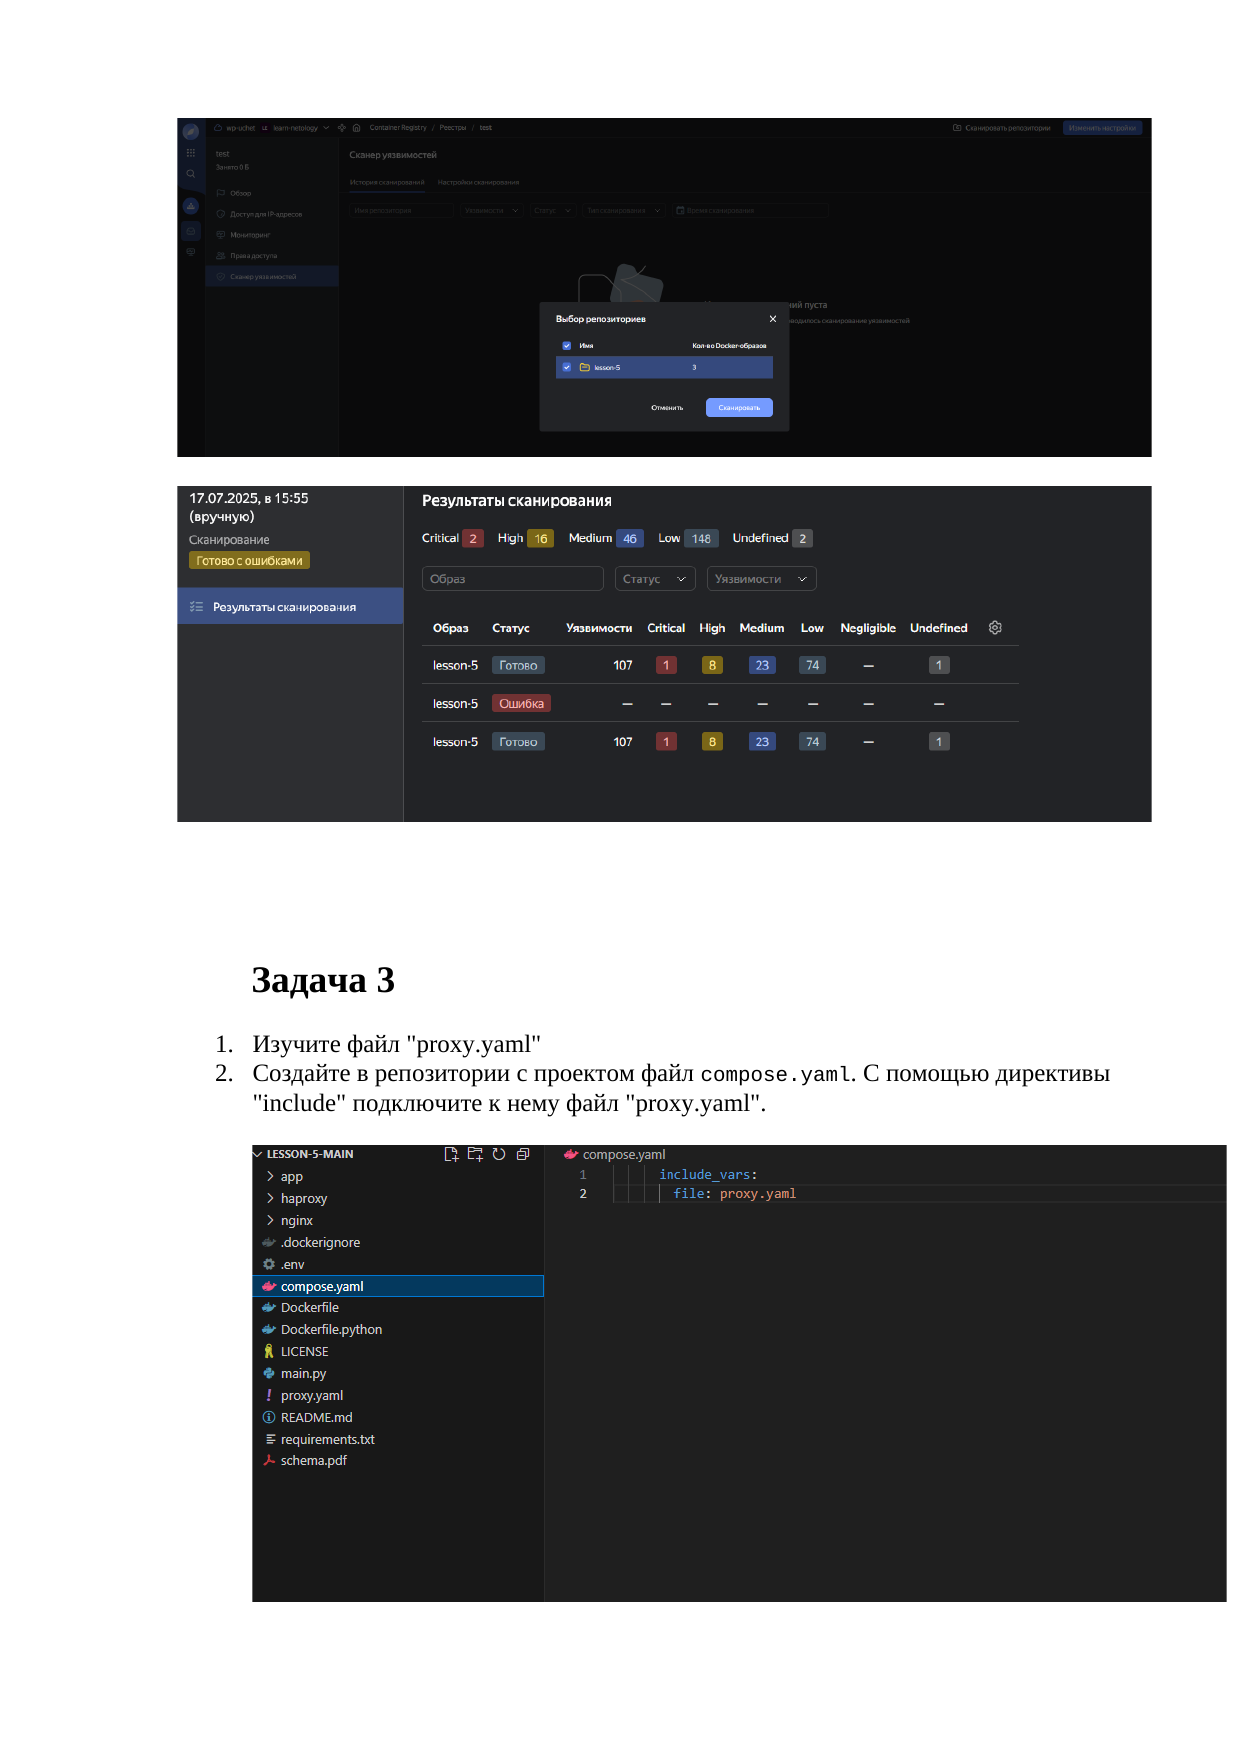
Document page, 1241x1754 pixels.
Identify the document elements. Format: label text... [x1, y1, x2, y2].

picture [177, 118, 1152, 457]
list Создайте в репозитории с проектом файл compose.yaml. С помощью директивы "include" подключите к нему файл "proxy.yaml". [215, 1058, 1152, 1116]
picture [252, 1145, 1227, 1602]
picture [177, 486, 1152, 822]
list Изучите файл "proxy.yaml" [215, 1029, 1152, 1058]
subtitle Задача 3 [177, 957, 1152, 1000]
